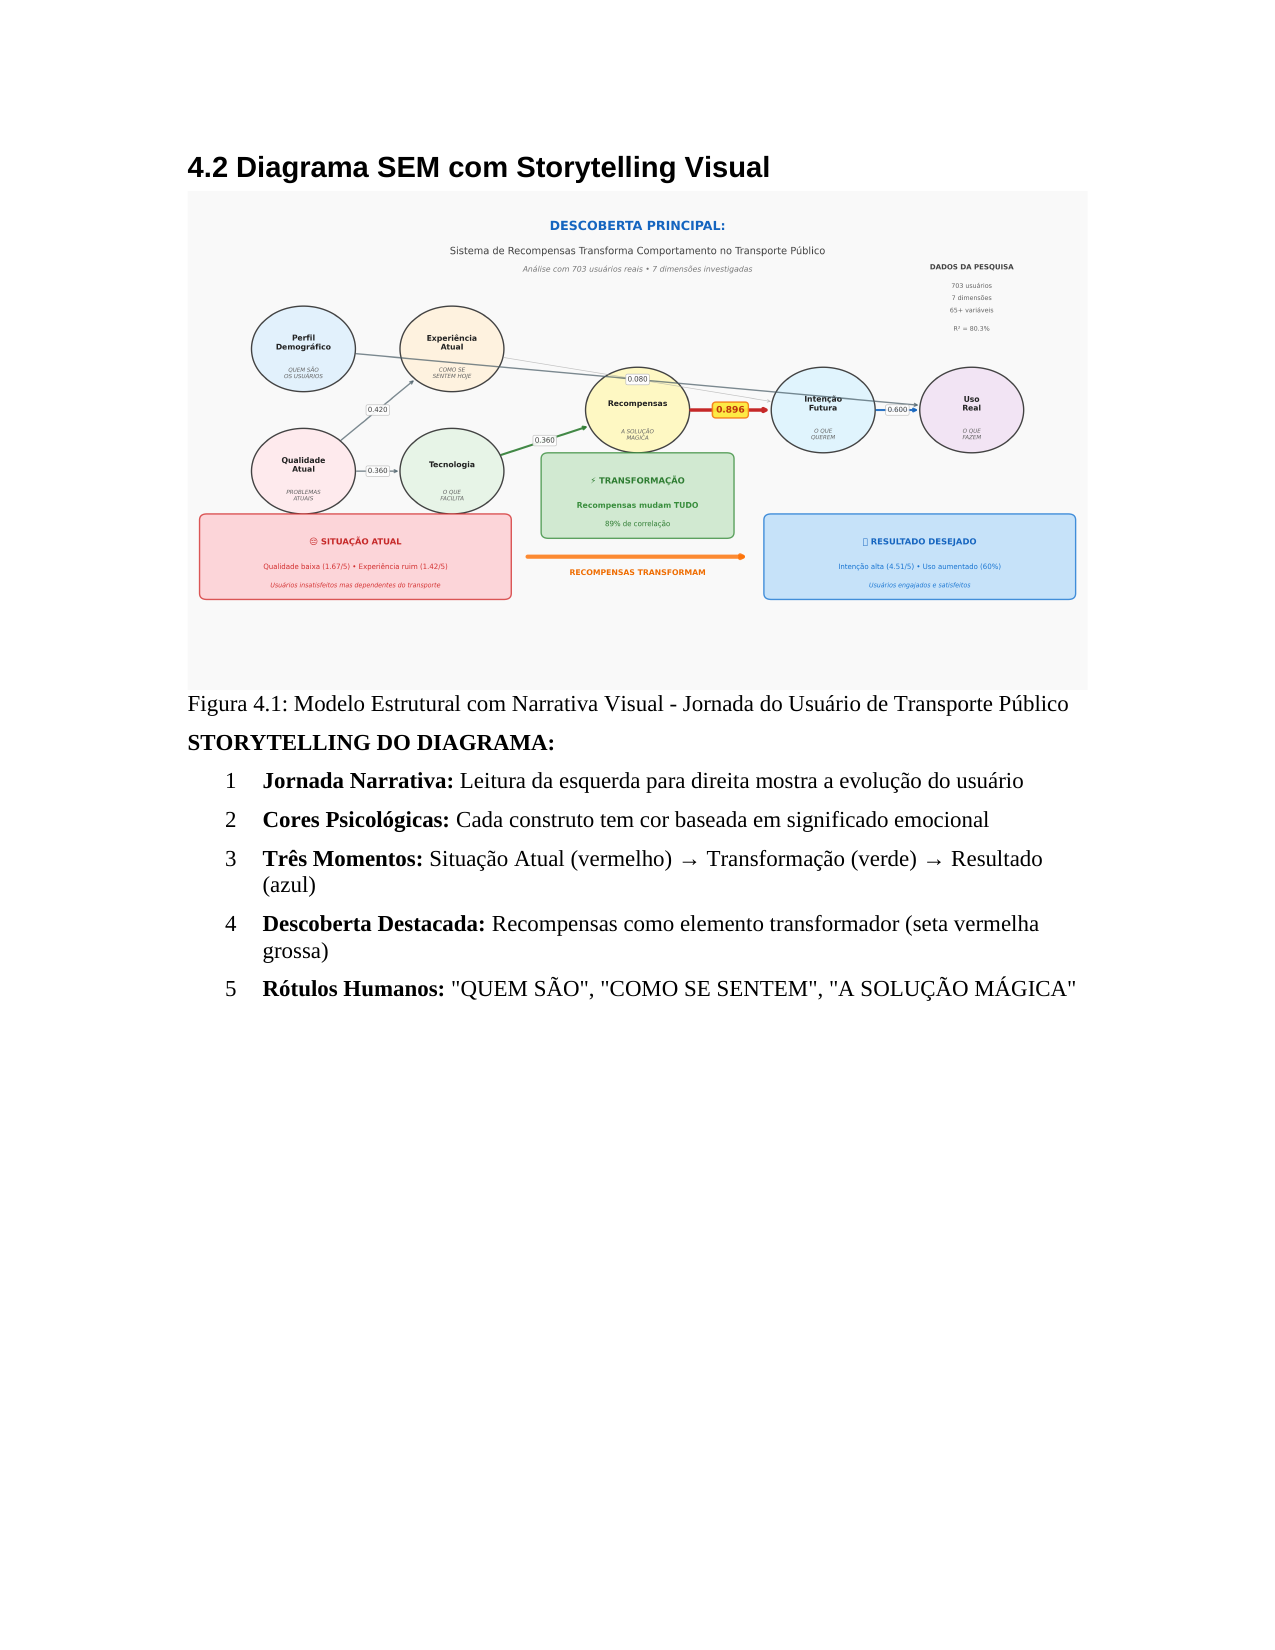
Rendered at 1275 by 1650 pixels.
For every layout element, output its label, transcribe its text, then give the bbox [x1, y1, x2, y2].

picture [187, 191, 1088, 690]
text Figura 4.1: Modelo Estrutural com Narrativa Visual - Jornada do Usuário de Transporte Público [187, 690, 1087, 716]
list Cores Psicológicas: Cada construto tem cor baseada em significado emocional [225, 806, 1087, 833]
list Jornada Narrativa: Leitura da esquerda para direita mostra a evolução do usuário [225, 767, 1087, 794]
text STORYTELLING DO DIAGRAMA: [187, 728, 1087, 755]
list Rótulos Humanos: "QUEM SÃO", "COMO SE SENTEM", "A SOLUÇÃO MÁGICA" [225, 976, 1087, 1002]
list Descoberta Destacada: Recompensas como elemento transformador (seta vermelha grossa) [225, 910, 1087, 963]
list Três Momentos: Situação Atual (vermelho) → Transformação (verde) → Resultado (azul) [225, 845, 1087, 898]
subtitle 4.2 Diagrama SEM com Storytelling Visual [187, 150, 1087, 183]
